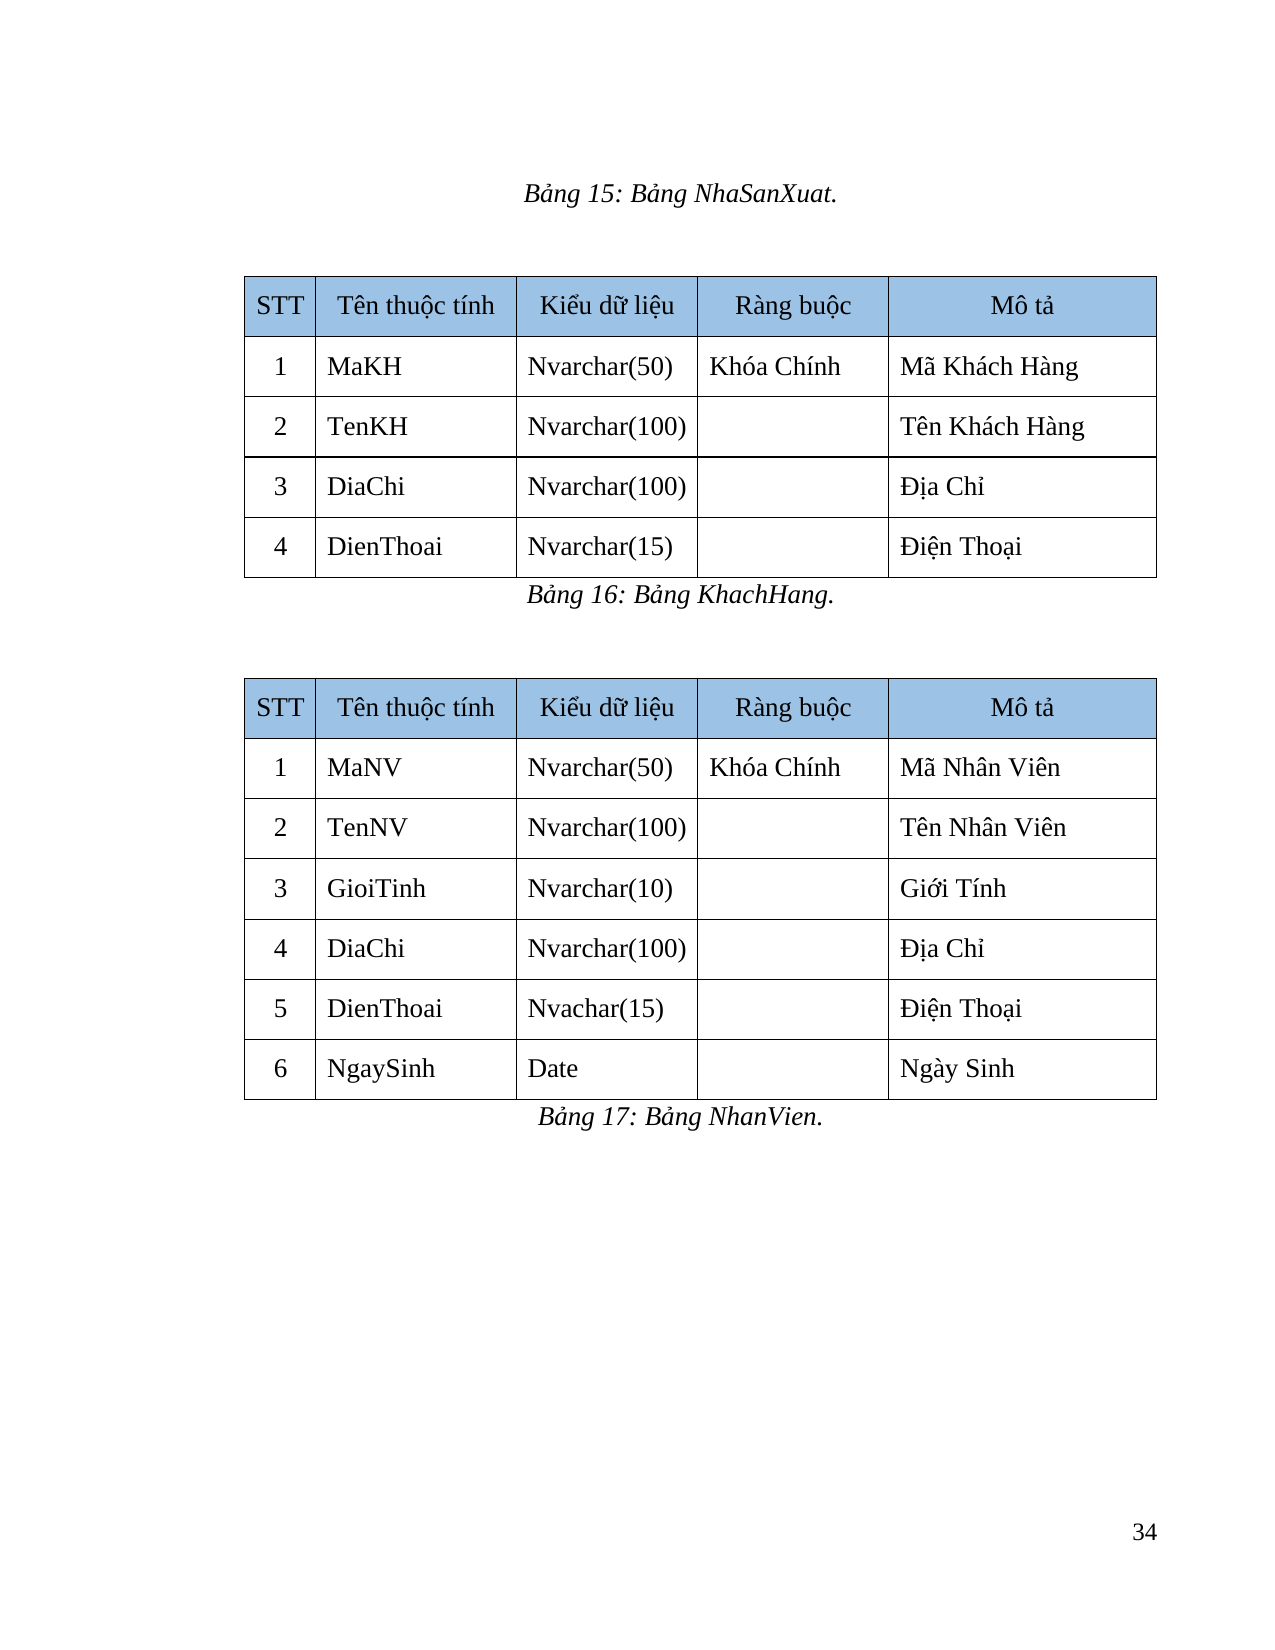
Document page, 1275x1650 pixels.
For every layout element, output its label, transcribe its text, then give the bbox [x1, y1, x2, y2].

table_cell Nvarchar(100) [517, 397, 697, 456]
table_cell GioiTinh [316, 859, 516, 918]
table_cell Điện Thoại [889, 518, 1156, 577]
table_cell Khóa Chính [698, 337, 888, 396]
table_cell Khóa Chính [698, 739, 888, 798]
table_cell DiaChi [316, 458, 516, 517]
table_cell Nvarchar(50) [517, 337, 697, 396]
table_cell Nvachar(15) [517, 980, 697, 1039]
text Bảng 16: Bảng KhachHang. [207, 578, 1157, 609]
table_cell 4 [245, 518, 315, 577]
table_cell [698, 859, 888, 918]
table_cell Mã Khách Hàng [889, 337, 1156, 396]
table_cell Giới Tính [889, 859, 1156, 918]
table_cell 4 [245, 920, 315, 979]
table_header Tên thuộc tính [316, 277, 516, 336]
table_cell Tên Khách Hàng [889, 397, 1156, 456]
table_cell 1 [245, 337, 315, 396]
table_cell Nvarchar(50) [517, 739, 697, 798]
table_cell Nvarchar(15) [517, 518, 697, 577]
table_header Kiểu dữ liệu [517, 277, 697, 336]
table_cell 2 [245, 799, 315, 858]
text Bảng 17: Bảng NhanVien. [207, 1100, 1157, 1131]
table_cell [698, 1040, 888, 1099]
table_cell DienThoai [316, 518, 516, 577]
table_cell [698, 518, 888, 577]
table_cell TenKH [316, 397, 516, 456]
table_cell Địa Chỉ [889, 458, 1156, 517]
table_header Mô tả [889, 277, 1156, 336]
table_cell DiaChi [316, 920, 516, 979]
table_cell [698, 458, 888, 517]
table_cell [698, 980, 888, 1039]
table_cell 1 [245, 739, 315, 798]
table_cell [698, 920, 888, 979]
table_header Ràng buộc [698, 679, 888, 738]
table_cell Mã Nhân Viên [889, 739, 1156, 798]
table_header STT [245, 679, 315, 738]
table_cell 2 [245, 397, 315, 456]
table_cell MaNV [316, 739, 516, 798]
table_cell MaKH [316, 337, 516, 396]
table_header STT [245, 277, 315, 336]
table_cell 5 [245, 980, 315, 1039]
table_cell 3 [245, 458, 315, 517]
table_cell Ngày Sinh [889, 1040, 1156, 1099]
table_cell Điện Thoại [889, 980, 1156, 1039]
table_cell [698, 799, 888, 858]
table_cell Địa Chỉ [889, 920, 1156, 979]
table_cell Nvarchar(10) [517, 859, 697, 918]
table_header Kiểu dữ liệu [517, 679, 697, 738]
table_cell Date [517, 1040, 697, 1099]
table_cell Nvarchar(100) [517, 799, 697, 858]
table_header Tên thuộc tính [316, 679, 516, 738]
table_cell [698, 397, 888, 456]
table_cell 3 [245, 859, 315, 918]
table_cell DienThoai [316, 980, 516, 1039]
table_cell 6 [245, 1040, 315, 1099]
table_header Mô tả [889, 679, 1156, 738]
table_cell Tên Nhân Viên [889, 799, 1156, 858]
table_cell NgaySinh [316, 1040, 516, 1099]
table_cell Nvarchar(100) [517, 458, 697, 517]
text Bảng 15: Bảng NhaSanXuat. [207, 177, 1157, 208]
table_header Ràng buộc [698, 277, 888, 336]
table_cell Nvarchar(100) [517, 920, 697, 979]
table_cell TenNV [316, 799, 516, 858]
